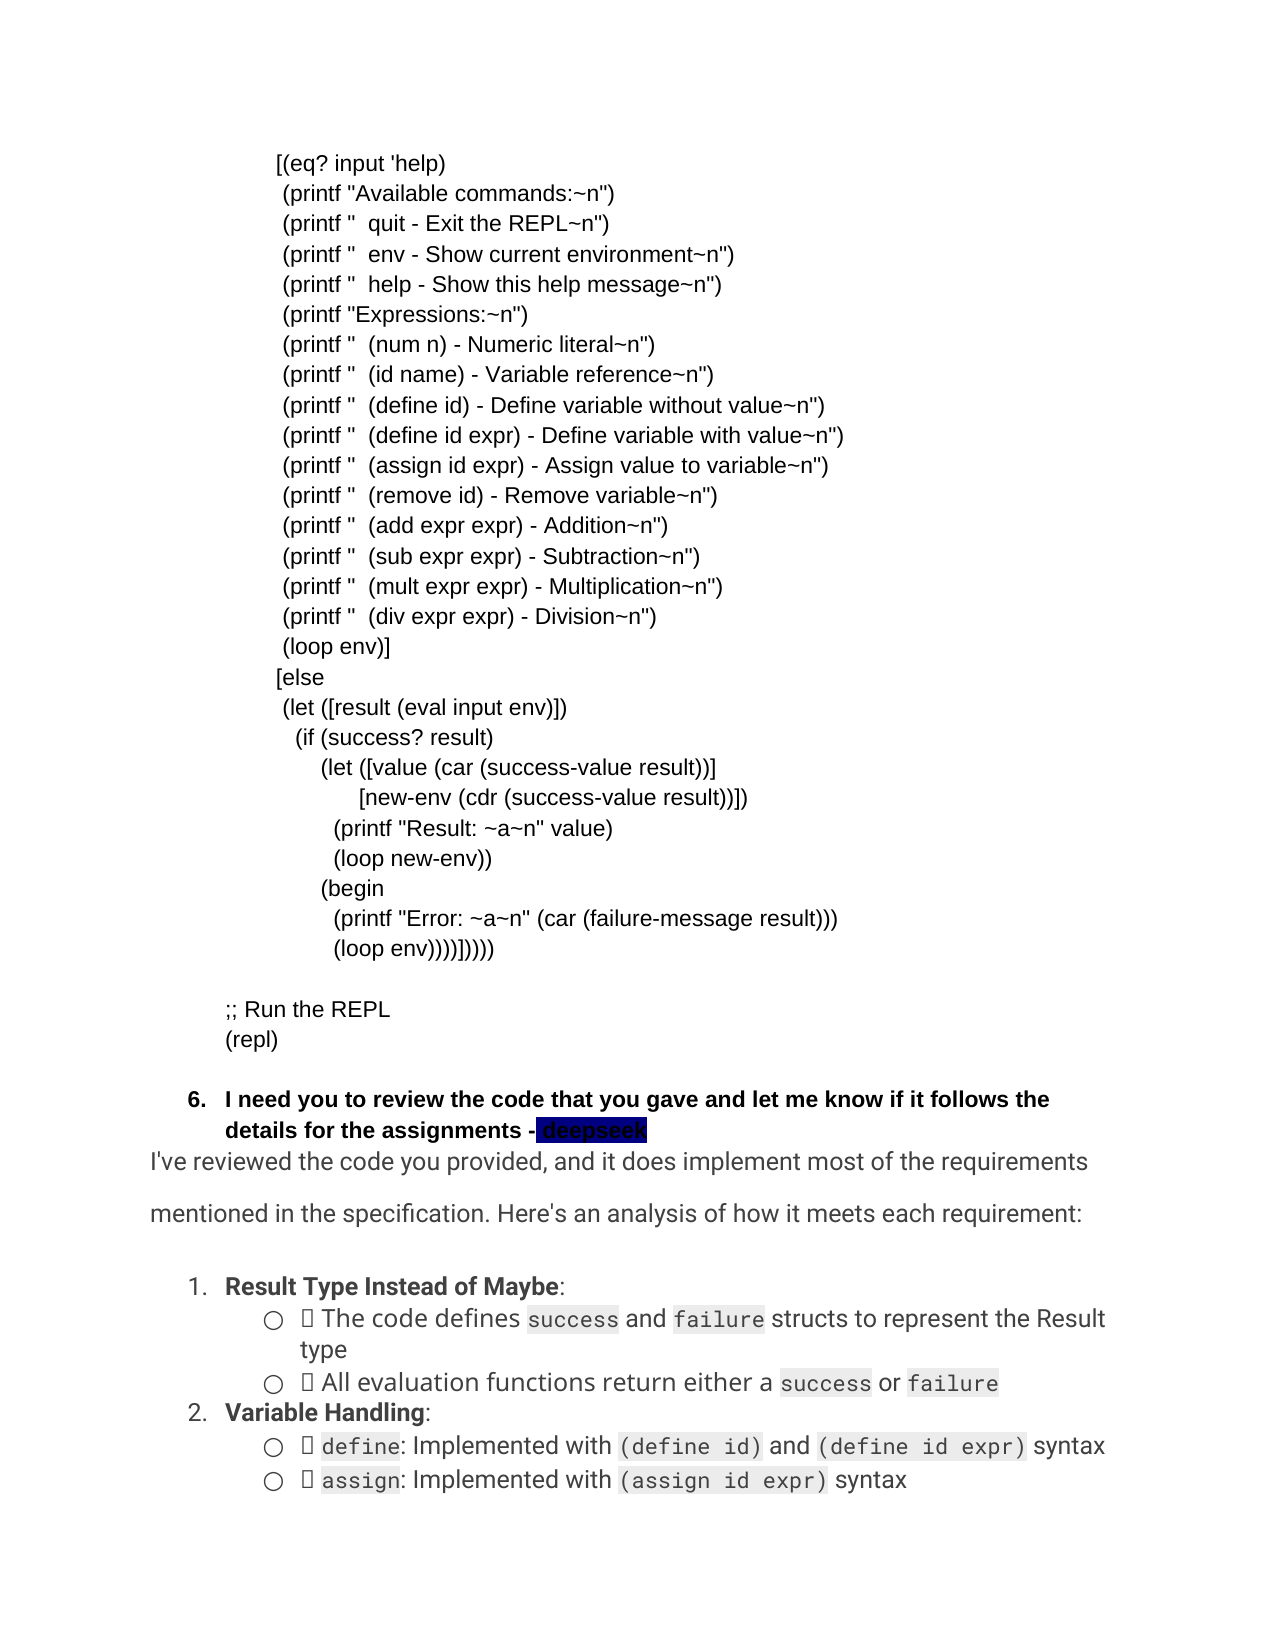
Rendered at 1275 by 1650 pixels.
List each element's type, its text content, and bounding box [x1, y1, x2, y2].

text (printf " (mult expr expr) - Multiplication~n") [225, 573, 1125, 599]
list ✅ All evaluation functions return either a success or failure [262, 1364, 1125, 1398]
text ;; Run the REPL [225, 996, 1125, 1022]
text (repl) [225, 1026, 1125, 1052]
text (loop new-env)) [225, 845, 1125, 871]
text [(eq? input 'help) [225, 150, 1125, 176]
text [new-env (cdr (success-value result))]) [225, 784, 1125, 811]
text (loop env)] [225, 633, 1125, 660]
text (printf "Result: ~a~n" value) [225, 814, 1125, 841]
list Result Type Instead of Maybe: [187, 1272, 1125, 1301]
text (printf " (id name) - Variable reference~n") [225, 361, 1125, 388]
text (printf " (sub expr expr) - Subtraction~n") [225, 543, 1125, 569]
list ✅ The code defines success and failure structs to represent the Result type [262, 1301, 1125, 1364]
text (if (success? result) [225, 724, 1125, 750]
text (printf " (add expr expr) - Addition~n") [225, 512, 1125, 539]
text [else [225, 663, 1125, 690]
text (begin [225, 875, 1125, 901]
text (printf " (div expr expr) - Division~n") [225, 603, 1125, 629]
list I need you to review the code that you gave and let me know if it follows the details for the assignments - deepseek [187, 1086, 1125, 1143]
text (printf " (num n) - Numeric literal~n") [225, 331, 1125, 358]
text (printf "Available commands:~n") [225, 180, 1125, 207]
text (printf "Expressions:~n") [225, 301, 1125, 327]
text (let ([value (car (success-value result))] [225, 754, 1125, 781]
text (printf " help - Show this help message~n") [225, 271, 1125, 297]
list ✅ assign: Implemented with (assign id expr) syntax [262, 1462, 1125, 1496]
text (printf " quit - Exit the REPL~n") [225, 210, 1125, 237]
list Variable Handling: [187, 1398, 1125, 1428]
text (printf " env - Show current environment~n") [225, 241, 1125, 267]
text (printf " (define id) - Define variable without value~n") [225, 392, 1125, 418]
list ✅ define: Implemented with (define id) and (define id expr) syntax [262, 1428, 1125, 1462]
text (let ([result (eval input env)]) [225, 694, 1125, 720]
text (loop env))))])))) [225, 935, 1125, 962]
text (printf "Error: ~a~n" (car (failure-message result))) [225, 905, 1125, 932]
text I've reviewed the code you provided, and it does implement most of the requirements mentioned in the specification. Here's an analysis of how it meets each requirement: [150, 1147, 1125, 1228]
text (printf " (remove id) - Remove variable~n") [225, 482, 1125, 509]
text (printf " (assign id expr) - Assign value to variable~n") [225, 452, 1125, 478]
text (printf " (define id expr) - Define variable with value~n") [225, 422, 1125, 448]
